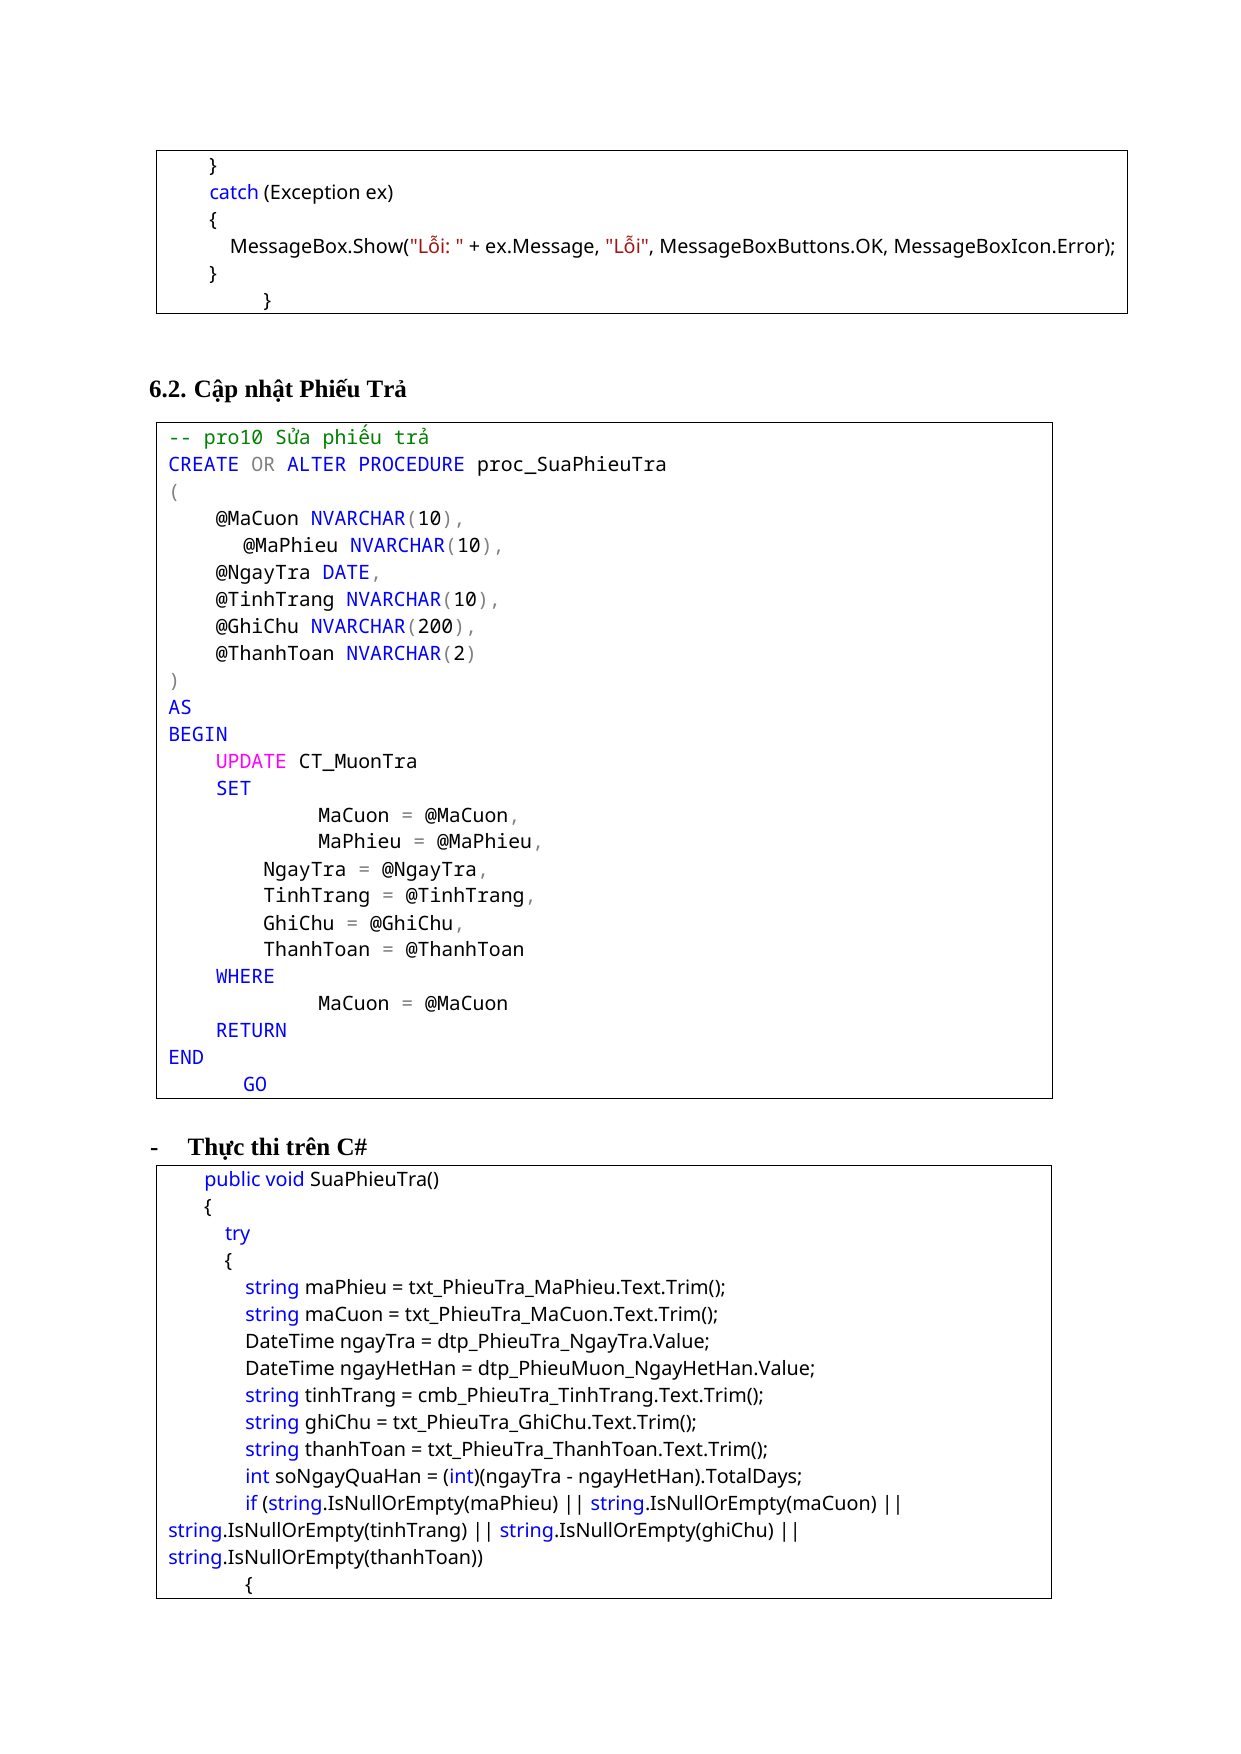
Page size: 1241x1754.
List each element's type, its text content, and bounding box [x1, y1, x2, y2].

table_header -- pro10 Sửa phiếu trả CREATE OR ALTER PROCEDURE proc_SuaPhieuTra ( @MaCuon NVARCHAR(10), @MaPhieu NVARCHAR(10), @NgayTra DATE, @TinhTrang NVARCHAR(10), @GhiChu NVARCHAR(200), @ThanhToan NVARCHAR(2) ) AS BEGIN UPDATE CT_MuonTra SET MaCuon = @MaCuon, MaPhieu = @MaPhieu, NgayTra = @NgayTra, TinhTrang = @TinhTrang, GhiChu = @GhiChu, ThanhToan = @ThanhToan WHERE MaCuon = @MaCuon RETURN END GO [157, 423, 1052, 1098]
list Thực thi trên C# [150, 1132, 1128, 1160]
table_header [157, 1166, 1051, 1597]
list Cập nhật Phiếu Trả [149, 374, 1128, 403]
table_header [157, 151, 1127, 313]
